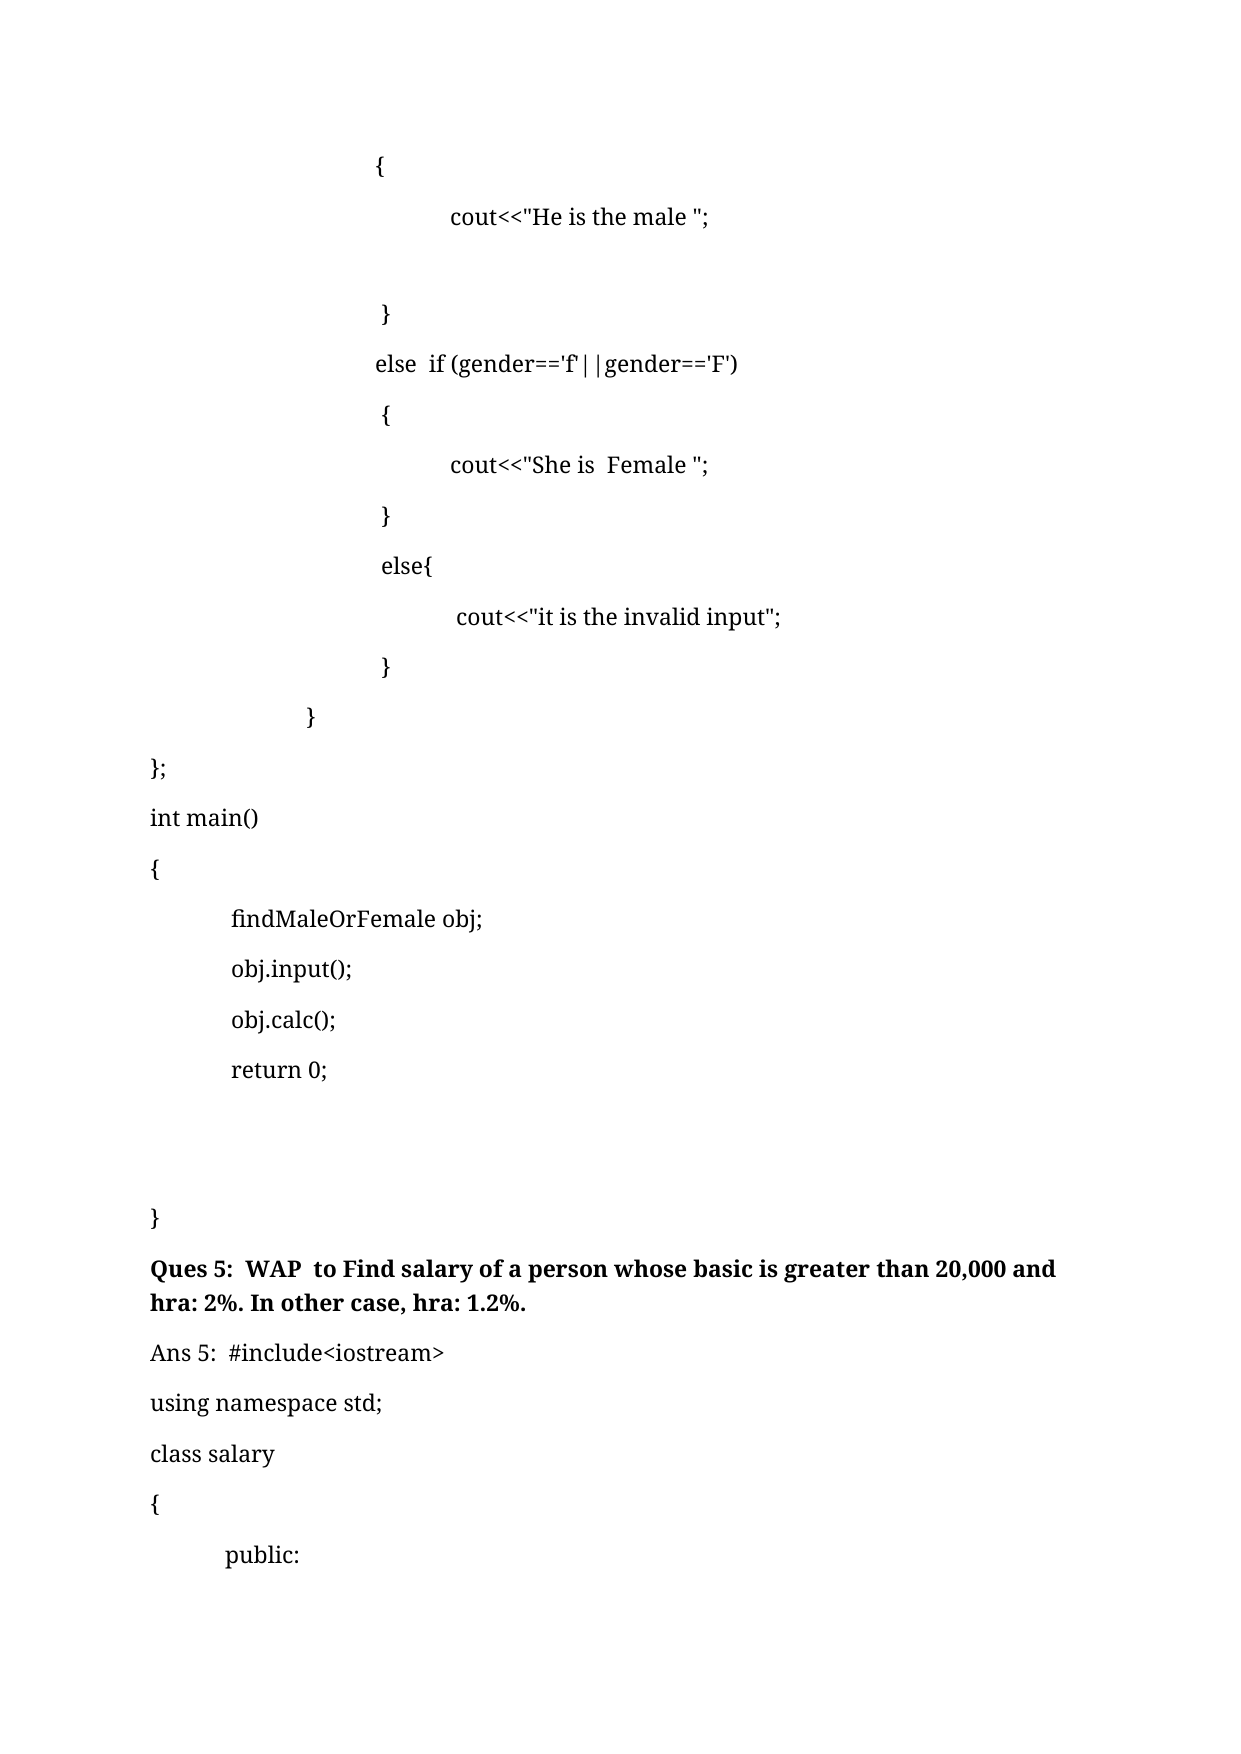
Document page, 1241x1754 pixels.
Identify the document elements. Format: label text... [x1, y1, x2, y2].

text Ans 5: #include<iostream> [150, 1337, 1090, 1368]
text } [150, 651, 1090, 682]
text } [150, 500, 1090, 531]
text cout<<"it is the invalid input"; [150, 601, 1090, 632]
text return 0; [150, 1054, 1090, 1086]
text else if (gender=='f'||gender=='F') [150, 348, 1090, 380]
text cout<<"He is the male "; [150, 200, 1090, 232]
text Ques 5: WAP to Find salary of a person whose basic is greater than 20,000 and hra: 2%. In other case, hra: 1.2%. [150, 1253, 1090, 1318]
text } [150, 298, 1090, 329]
text class salary [150, 1438, 1090, 1469]
text obj.calc(); [150, 1004, 1090, 1035]
text { [150, 150, 1090, 181]
text public: [150, 1538, 1090, 1570]
text obj.input(); [150, 953, 1090, 985]
text }; [150, 752, 1090, 783]
text int main() [150, 802, 1090, 833]
text cout<<"She is Female "; [150, 449, 1090, 481]
text else{ [150, 550, 1090, 581]
text { [150, 1488, 1090, 1519]
text { [150, 853, 1090, 884]
text } [150, 701, 1090, 733]
text { [150, 399, 1090, 430]
text findMaleOrFemale obj; [150, 903, 1090, 934]
text using namespace std; [150, 1387, 1090, 1418]
text } [150, 1202, 1090, 1233]
